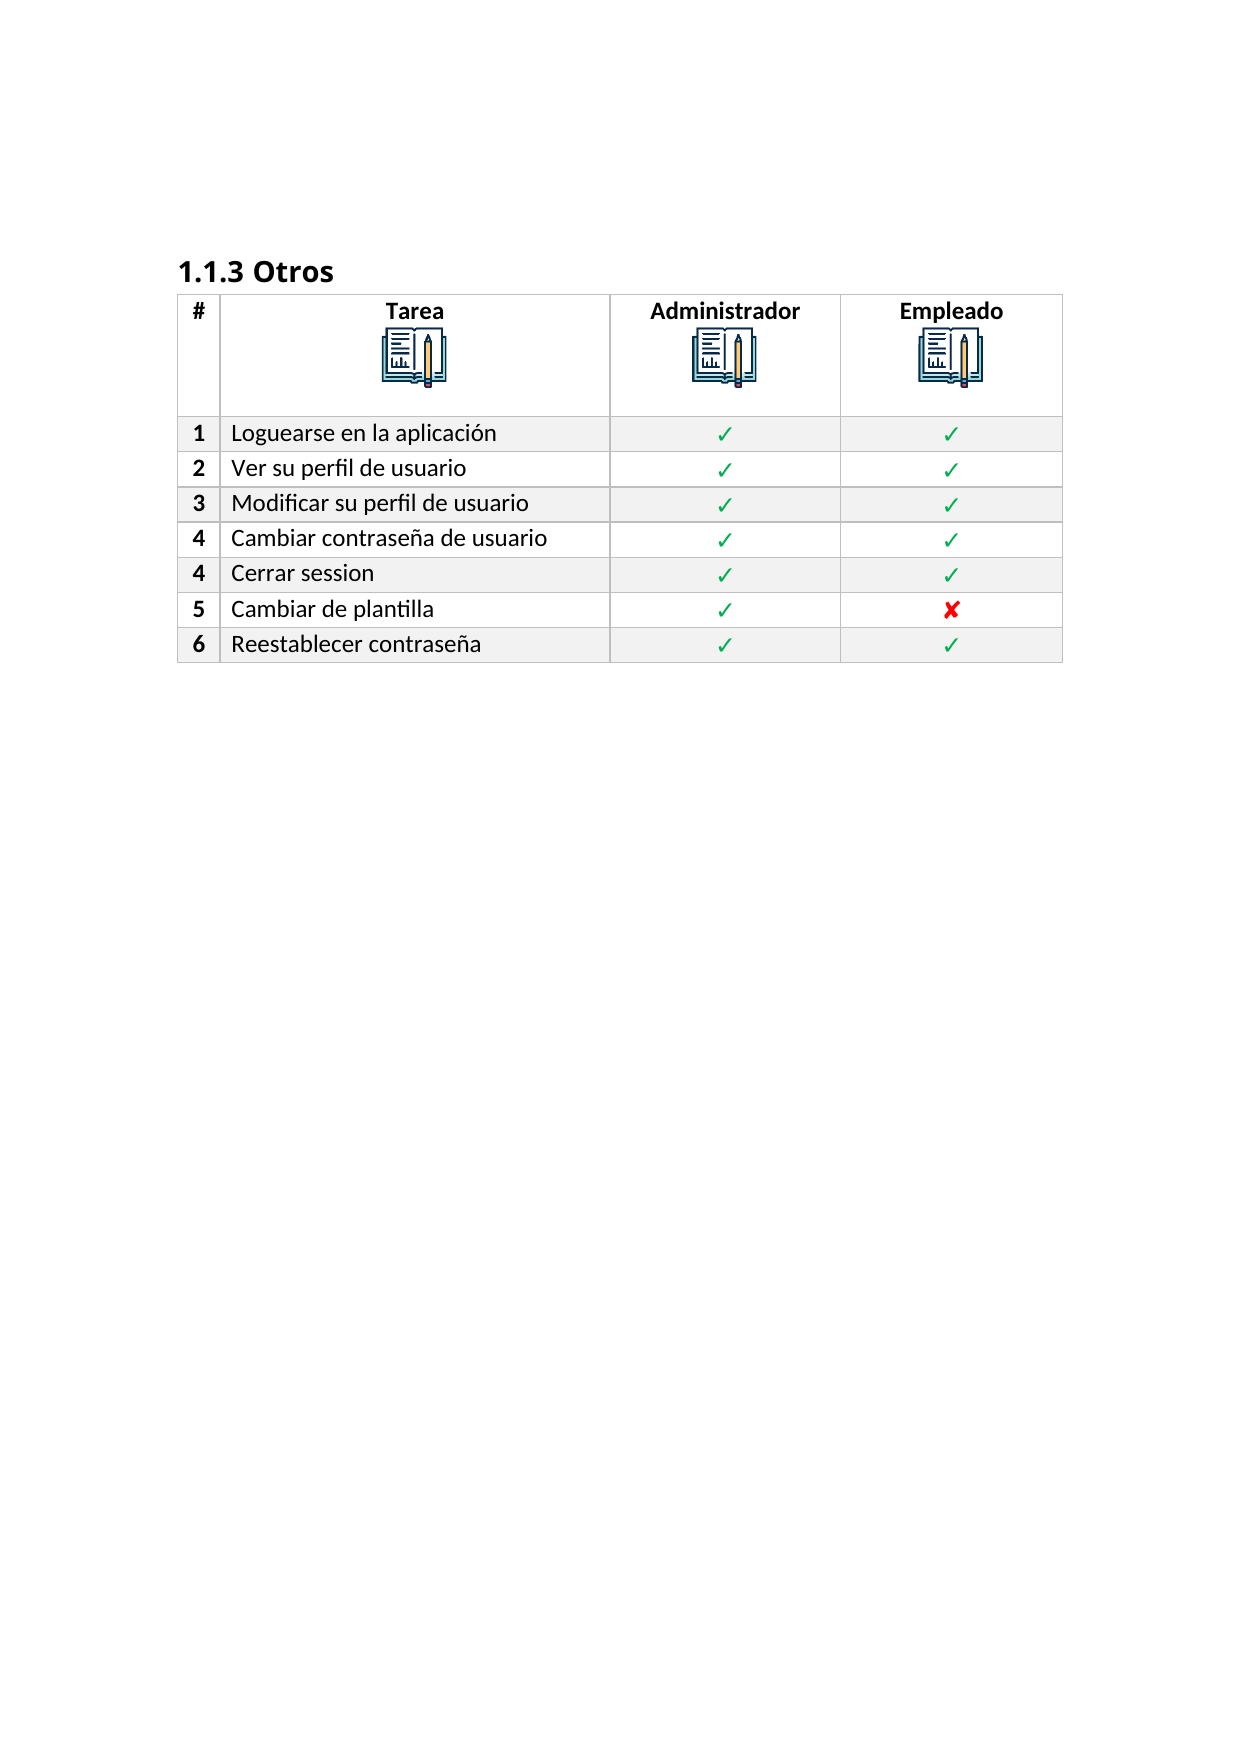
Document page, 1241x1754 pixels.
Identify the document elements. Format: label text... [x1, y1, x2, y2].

table_cell ✘ [841, 593, 1062, 627]
table_cell 6 [178, 628, 219, 662]
table_cell Cerrar session [221, 558, 609, 592]
table_cell ✓ [841, 417, 1062, 451]
table_cell 4 [178, 523, 219, 557]
picture [918, 325, 983, 390]
table_cell ✓ [841, 488, 1062, 521]
table_cell Ver su perfil de usuario [221, 452, 609, 486]
table_cell ✓ [841, 523, 1062, 557]
table_cell 3 [178, 488, 219, 521]
table_header # [178, 295, 219, 416]
table_cell ✓ [611, 488, 840, 521]
table_cell ✓ [611, 628, 840, 662]
table_cell Cambiar contraseña de usuario [221, 523, 609, 557]
table_header Empleado [841, 295, 1062, 416]
table_cell ✓ [841, 628, 1062, 662]
table_cell ✓ [611, 523, 840, 557]
table_cell Cambiar de plantilla [221, 593, 609, 627]
table_cell ✓ [841, 558, 1062, 592]
table_cell 2 [178, 452, 219, 486]
table_cell Modificar su perfil de usuario [221, 488, 609, 521]
table_header Administrador [611, 295, 840, 416]
subtitle Otros [177, 251, 1063, 291]
table_cell ✓ [611, 452, 840, 486]
table_cell 4 [178, 558, 219, 592]
table_cell ✓ [841, 452, 1062, 486]
table_header Tarea [221, 295, 609, 416]
picture [692, 325, 757, 390]
table_cell 1 [178, 417, 219, 451]
picture [381, 325, 447, 390]
table_cell 5 [178, 593, 219, 627]
table_cell ✓ [611, 593, 840, 627]
table_cell Reestablecer contraseña [221, 628, 609, 662]
table_cell Loguearse en la aplicación [221, 417, 609, 451]
table_cell ✓ [611, 417, 840, 451]
table_cell ✓ [611, 558, 840, 592]
